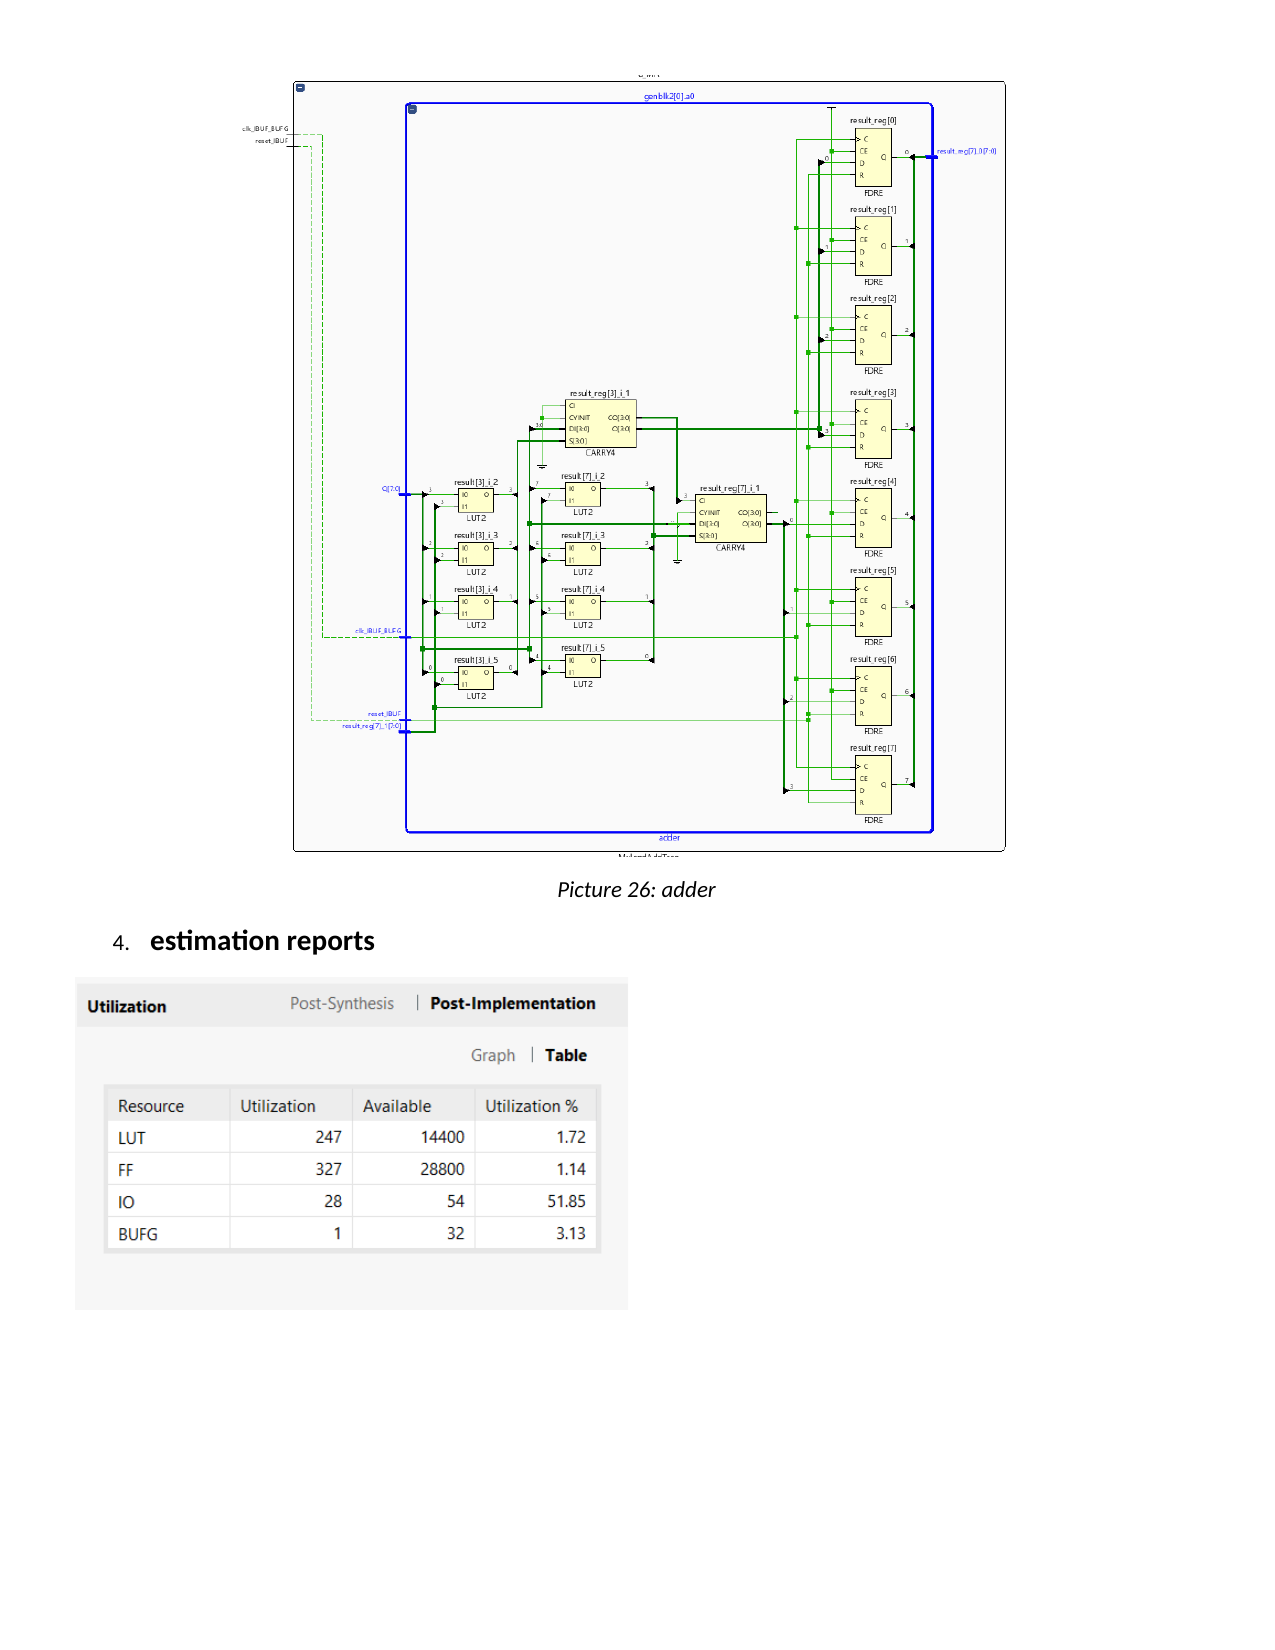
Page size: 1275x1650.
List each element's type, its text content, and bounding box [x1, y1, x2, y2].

text Picture 26: adder [75, 875, 1200, 903]
picture [240, 75, 1035, 857]
picture [75, 977, 629, 1310]
list estimation reports [112, 922, 1200, 958]
